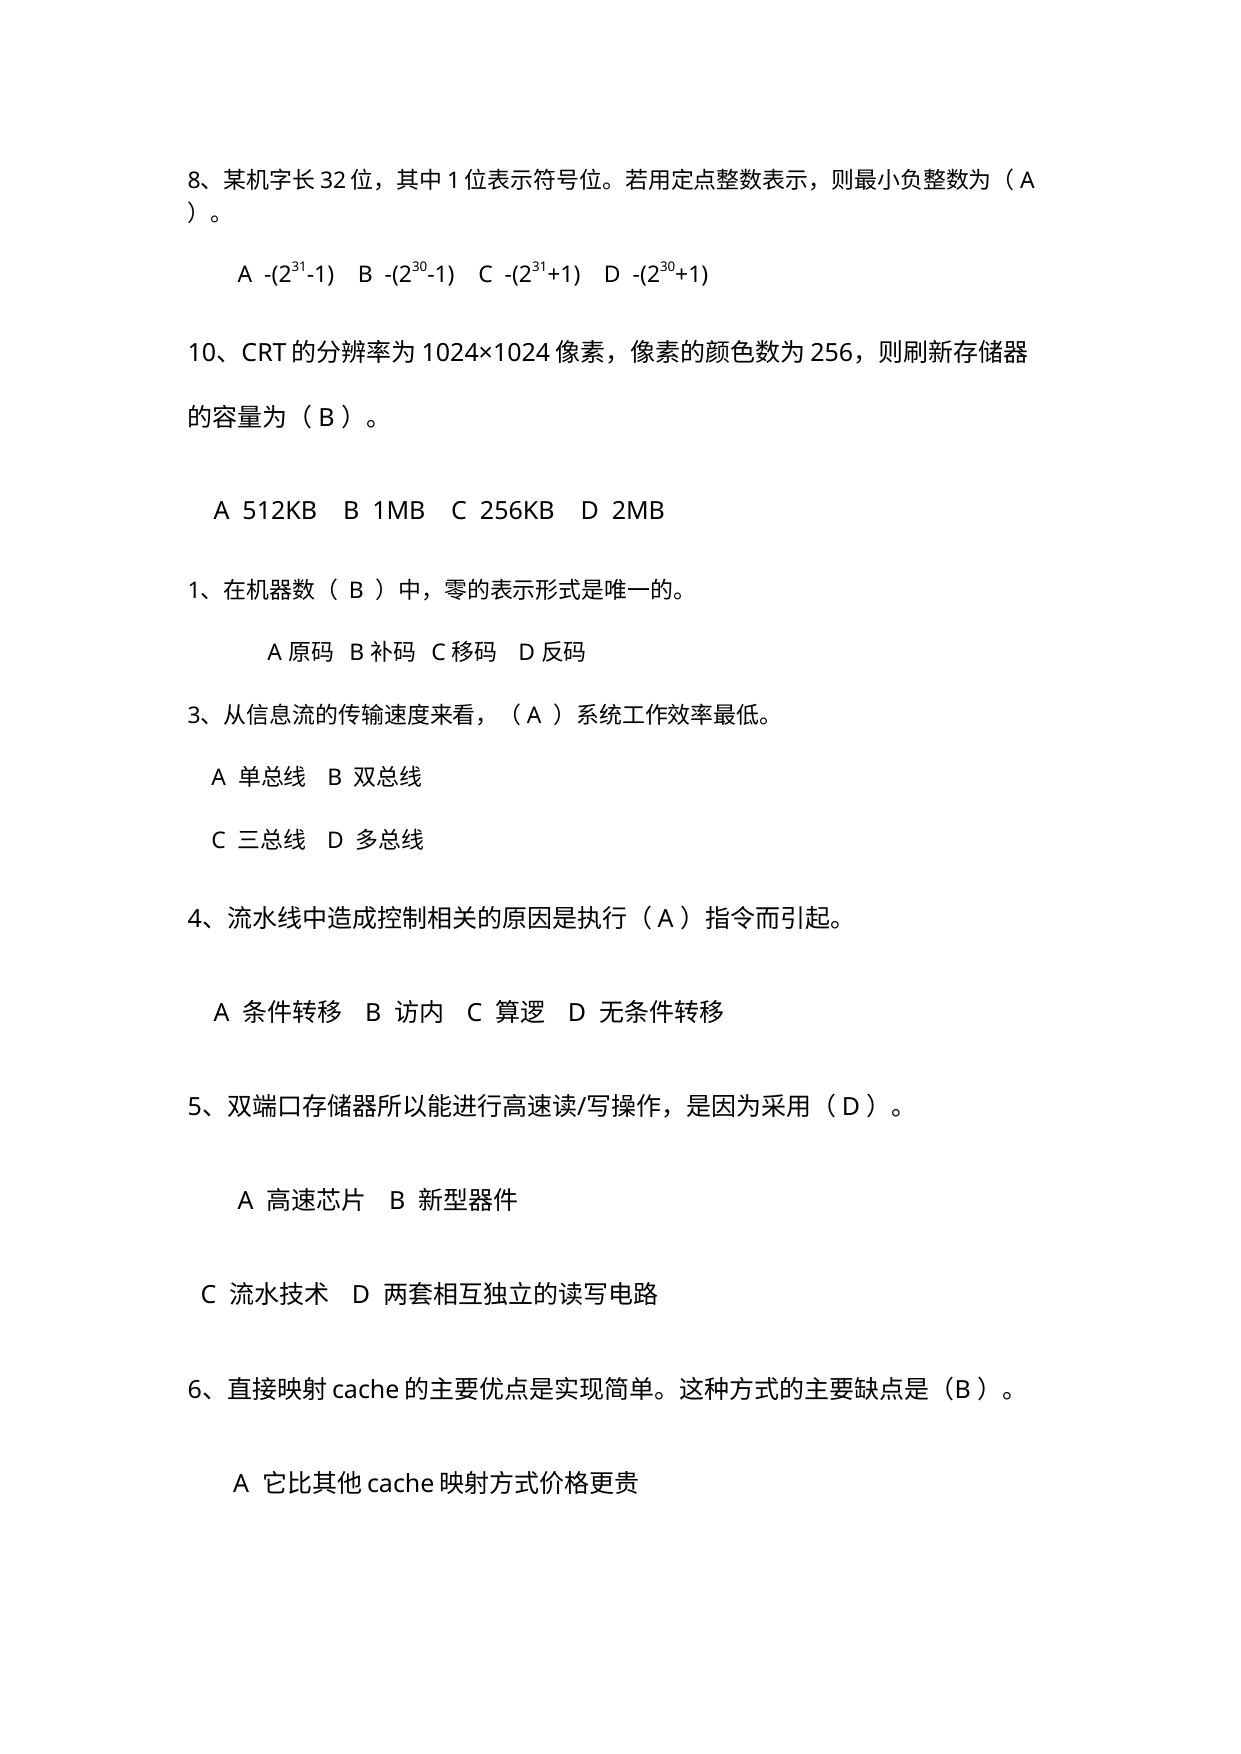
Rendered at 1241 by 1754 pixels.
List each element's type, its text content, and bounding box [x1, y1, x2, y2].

text 3、从信息流的传输速度来看，（ A ）系统工作效率最低。 [187, 696, 1053, 730]
text A 高速芯片 B 新型器件 [187, 1166, 1053, 1231]
text C 三总线 D 多总线 [187, 821, 1053, 855]
text A 它比其他cache映射方式价格更贵 [187, 1449, 1053, 1514]
text 6、直接映射cache的主要优点是实现简单。这种方式的主要缺点是（B ）。 [187, 1355, 1053, 1420]
text A 单总线 B 双总线 [187, 759, 1053, 792]
text 1、在机器数（ B ）中，零的表示形式是唯一的。 [187, 571, 1053, 605]
text A -(231-1) B -(230-1) C -(231+1) D -(230+1) [187, 258, 1053, 289]
text C 流水技术 D 两套相互独立的读写电路 [187, 1261, 1053, 1326]
text A 原码 B 补码 C 移码 D 反码 [187, 634, 1053, 667]
text 5、双端口存储器所以能进行高速读/写操作，是因为采用（ D ）。 [187, 1072, 1053, 1137]
text 4、流水线中造成控制相关的原因是执行（ A ）指令而引起。 [187, 884, 1053, 949]
text 10、CRT的分辨率为1024×1024像素，像素的颜色数为256，则刷新存储器的容量为（ B ）。 [187, 318, 1053, 448]
text A 条件转移 B 访内 C 算逻 D 无条件转移 [187, 978, 1053, 1043]
text A 512KB B 1MB C 256KB D 2MB [187, 477, 1053, 542]
text 8、某机字长32位，其中1位表示符号位。若用定点整数表示，则最小负整数为（ A ）。 [187, 162, 1053, 228]
